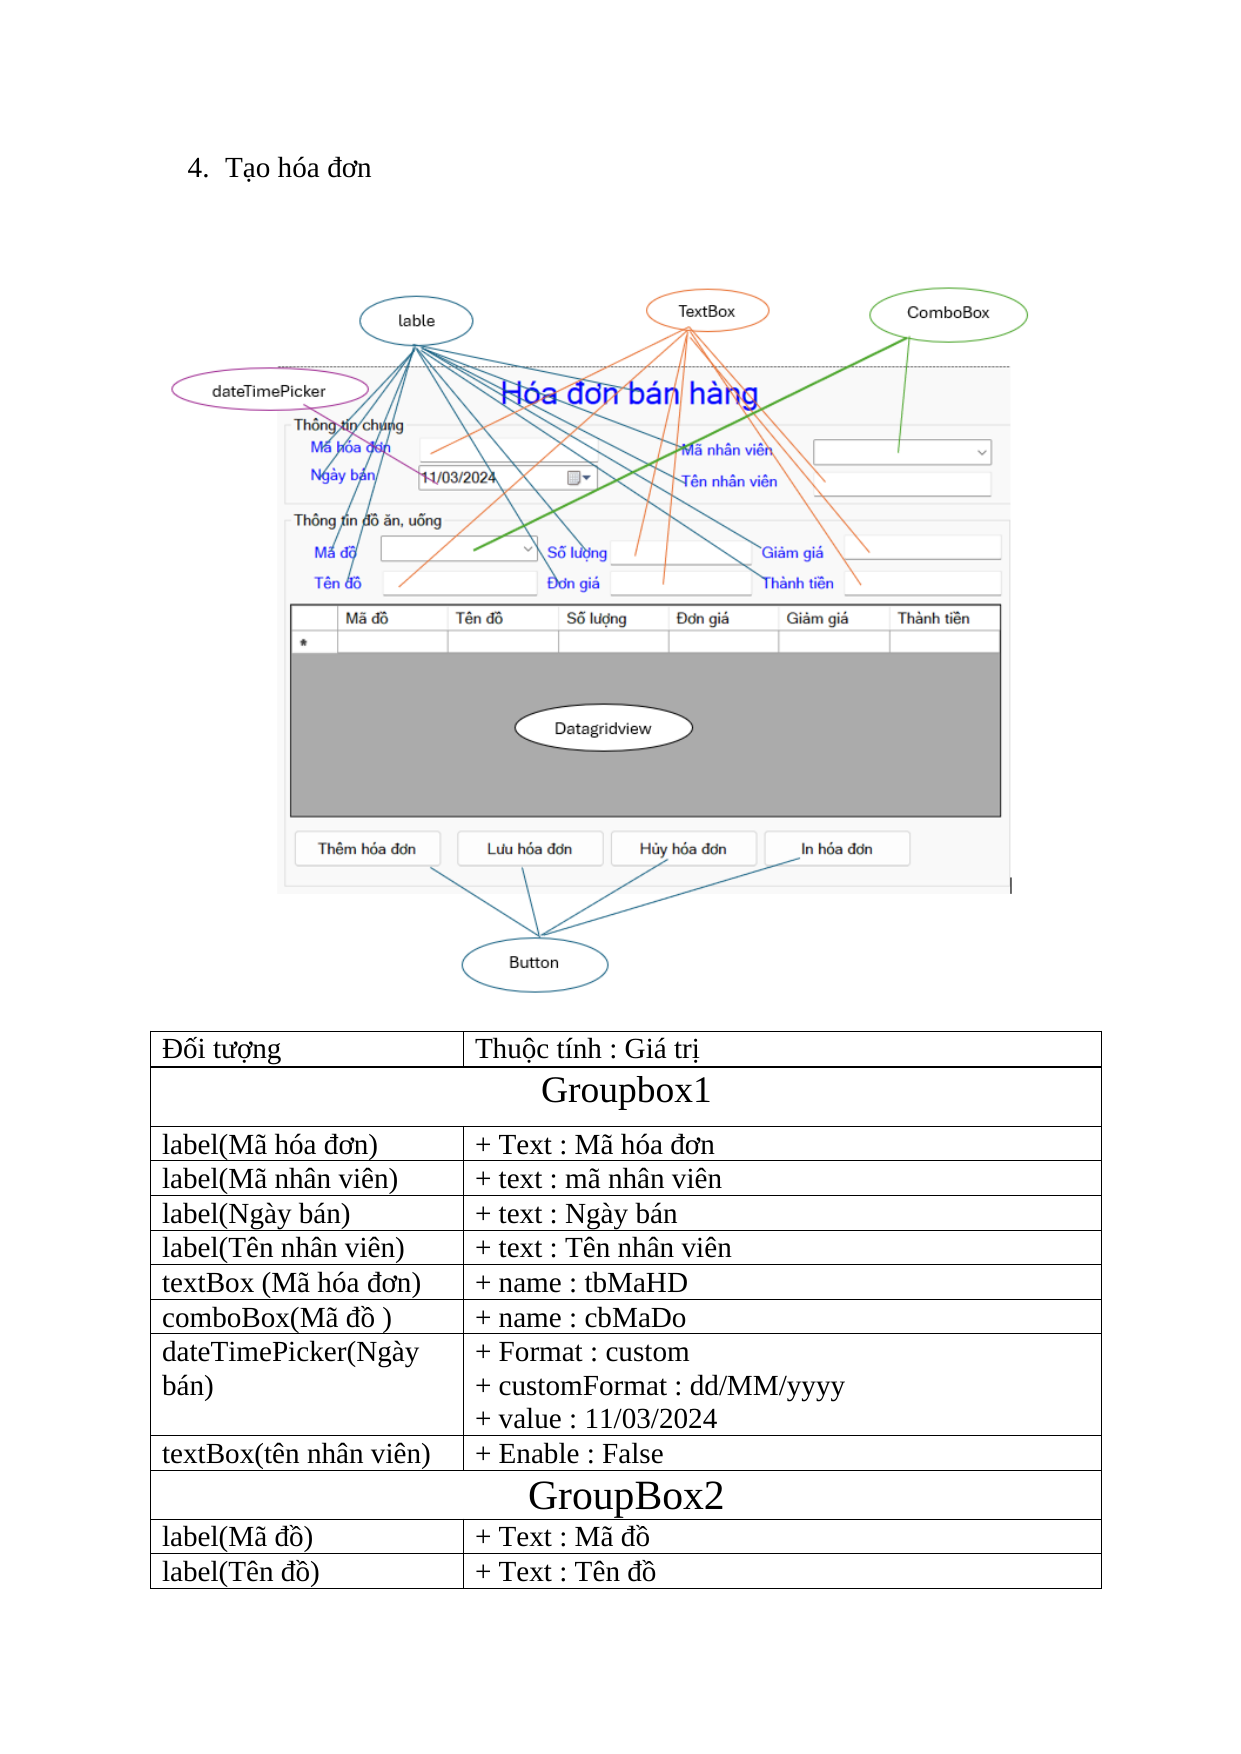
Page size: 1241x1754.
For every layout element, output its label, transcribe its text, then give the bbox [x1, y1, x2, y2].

table_cell + text : Tên nhân viên [464, 1231, 1101, 1264]
table_cell GroupBox2 [151, 1471, 1101, 1518]
table_cell + Text : Mã hóa đơn [464, 1127, 1101, 1160]
table_cell + text : Ngày bán [464, 1196, 1101, 1229]
table_cell + text : mã nhân viên [464, 1161, 1101, 1195]
table_header Thuộc tính : Giá trị [464, 1032, 1101, 1066]
table_cell textBox (Mã hóa đơn) [151, 1265, 463, 1299]
table_cell label(Mã đồ) [151, 1520, 463, 1553]
table_cell Groupbox1 [151, 1068, 1101, 1126]
table_cell label(Tên nhân viên) [151, 1231, 463, 1264]
table_cell + name : cbMaDo [464, 1300, 1101, 1333]
table_cell + name : tbMaHD [464, 1265, 1101, 1299]
table_cell label(Mã nhân viên) [151, 1161, 463, 1195]
table_cell label(Tên đồ) [151, 1554, 463, 1588]
table_cell textBox(tên nhân viên) [151, 1436, 463, 1469]
table_cell + Format : custom + customFormat : dd/MM/yyyy + value : 11/03/2024 [464, 1334, 1101, 1435]
table_cell label(Mã hóa đơn) [151, 1127, 463, 1160]
table_cell + Text : Mã đồ [464, 1520, 1101, 1553]
table_cell dateTimePicker(Ngày bán) [151, 1334, 463, 1435]
table_cell + Enable : False [464, 1436, 1101, 1469]
table_header Đối tượng [151, 1032, 463, 1066]
list Tạo hóa đơn [187, 150, 1086, 183]
table_cell + Text : Tên đồ [464, 1554, 1101, 1588]
table_cell comboBox(Mã đồ ) [151, 1300, 463, 1333]
table_cell label(Ngày bán) [151, 1196, 463, 1229]
